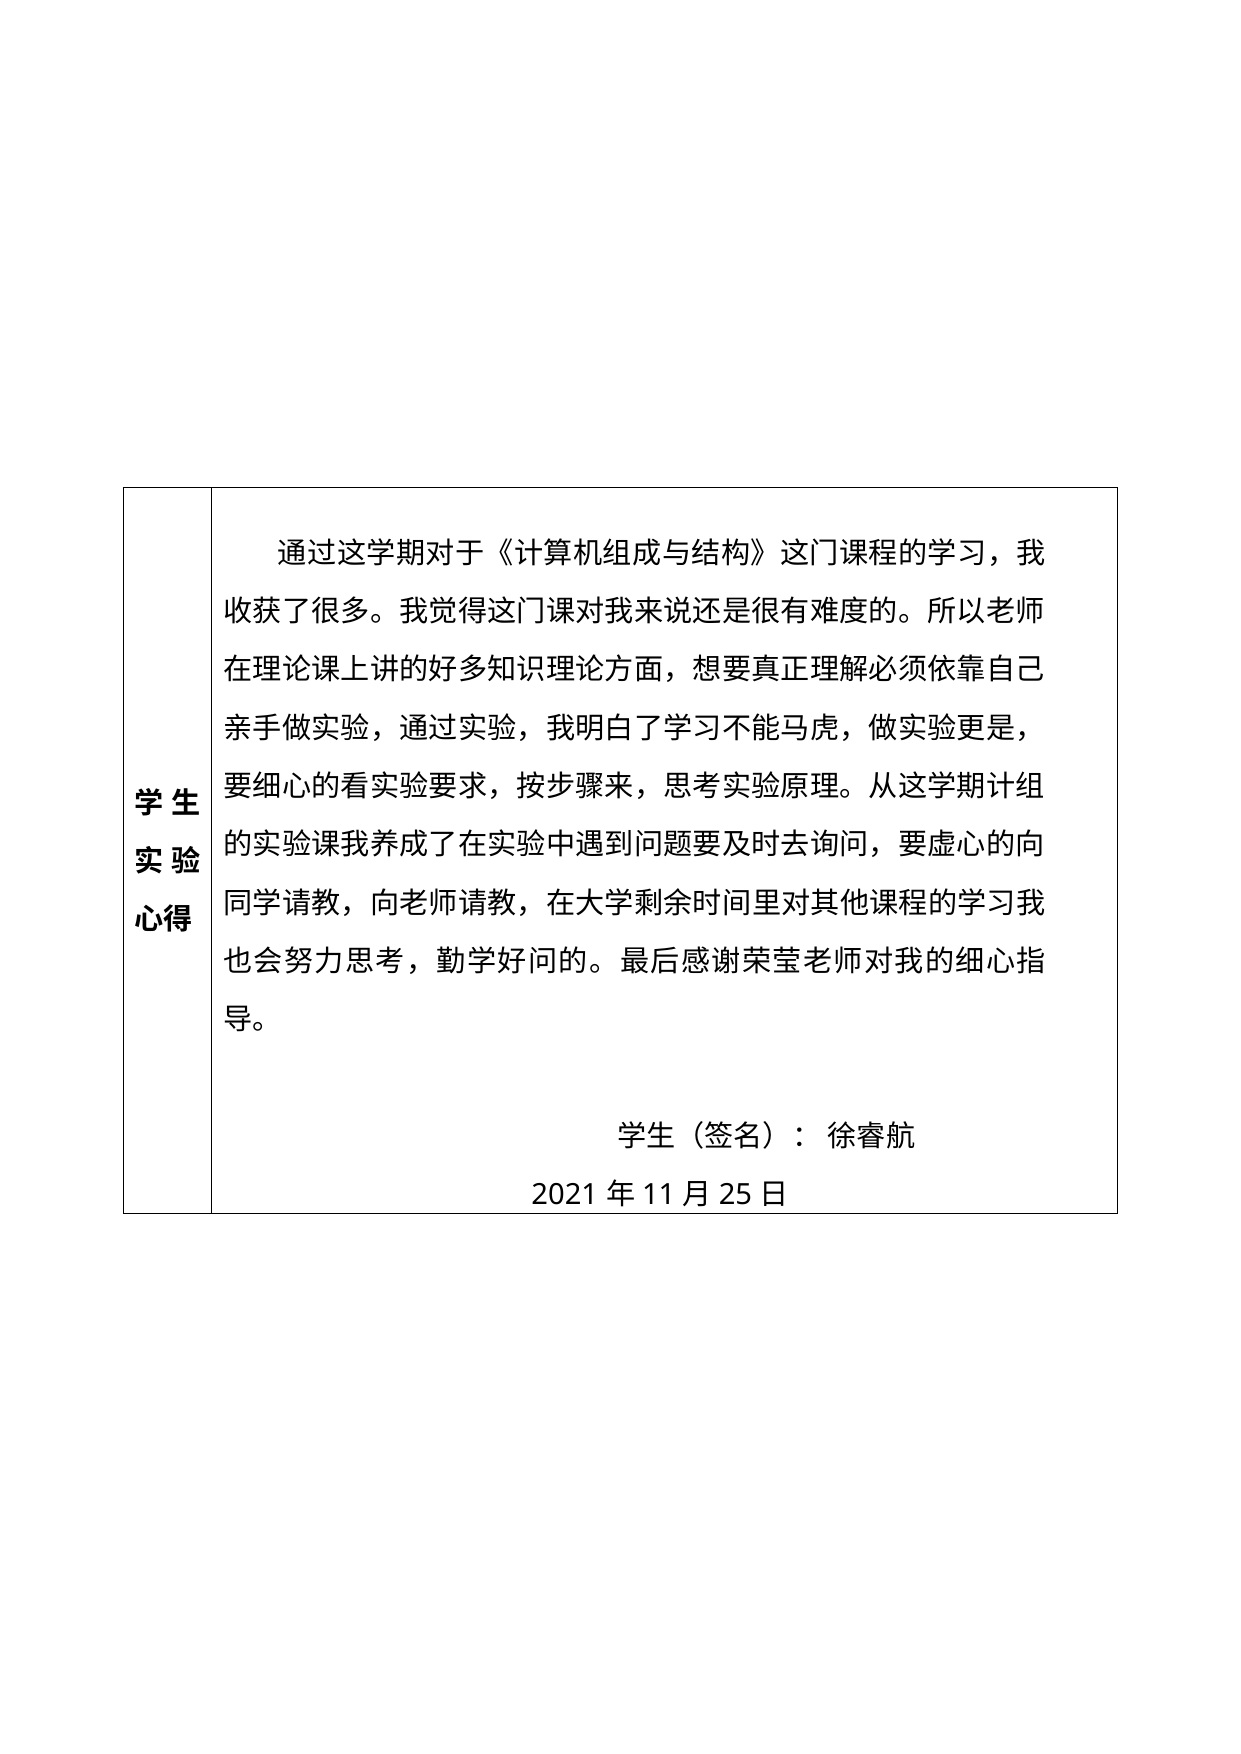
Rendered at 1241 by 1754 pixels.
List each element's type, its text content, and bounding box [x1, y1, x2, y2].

table_header 通过这学期对于《计算机组成与结构》这门课程的学习，我收获了很多。我觉得这门课对我来说还是很有难度的。所以老师在理论课上讲的好多知识理论方面，想要真正理解必须依靠自己亲手做实验，通过实验，我明白了学习不能马虎，做实验更是，要细心的看实验要求，按步骤来，思考实验原理。从这学期计组的实验课我养成了在实验中遇到问题要及时去询问，要虚心的向同学请教，向老师请教，在大学剩余时间里对其他课程的学习我也会努力思考，勤学好问的。最后感谢荣莹老师对我的细心指导。 学生（签名）： 徐睿航 2021 年 11 月 25 日 [212, 488, 1117, 1213]
table_header 学生实验 心得 [124, 488, 211, 1213]
